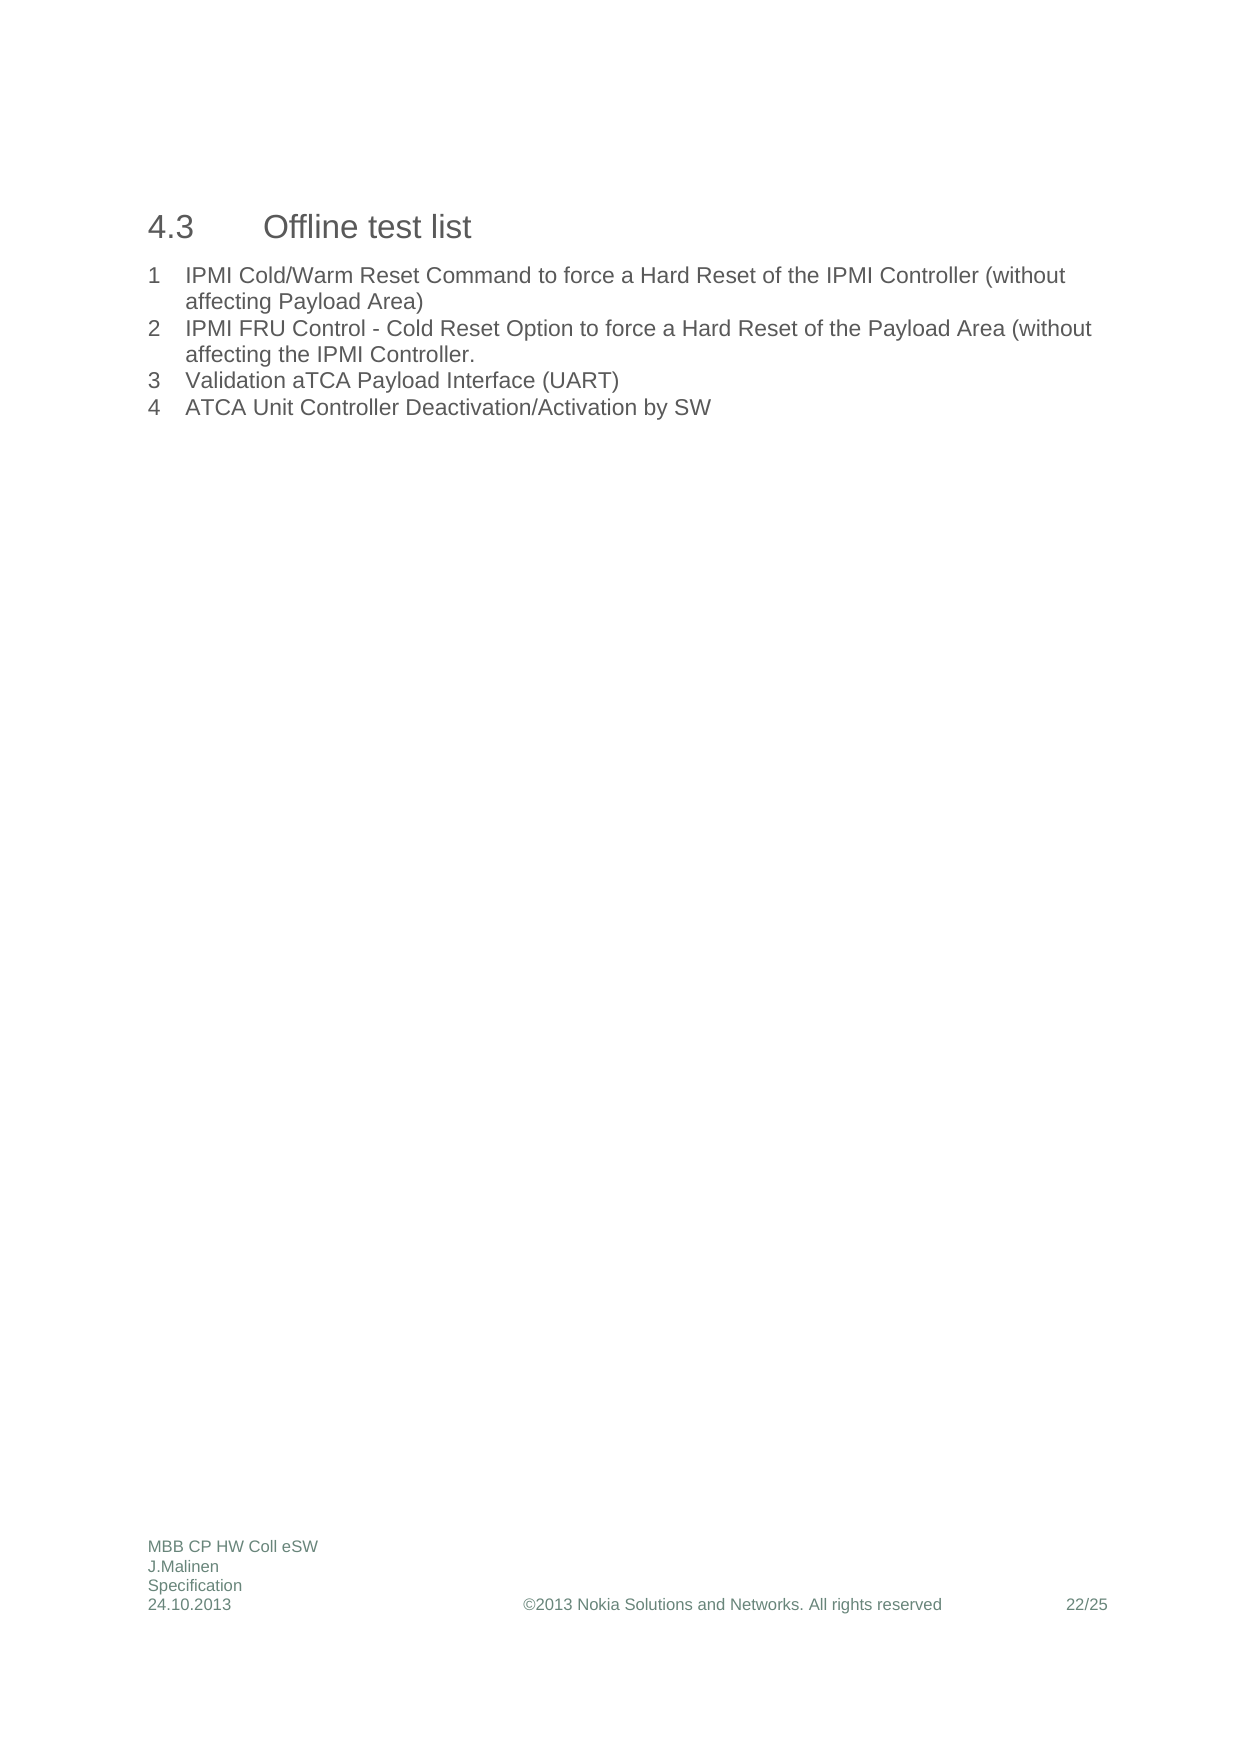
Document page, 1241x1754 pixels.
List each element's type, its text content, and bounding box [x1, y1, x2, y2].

list Validation aTCA Payload Interface (UART) [148, 367, 1122, 394]
list ATCA Unit Controller Deactivation/Activation by SW [148, 394, 1122, 420]
subtitle 4.3 Offline test list [148, 207, 1122, 245]
list IPMI Cold/Warm Reset Command to force a Hard Reset of the IPMI Controller (without affecting Payload Area) [148, 262, 1122, 314]
list IPMI FRU Control - Cold Reset Option to force a Hard Reset of the Payload Area (without affecting the IPMI Controller. [148, 314, 1122, 367]
